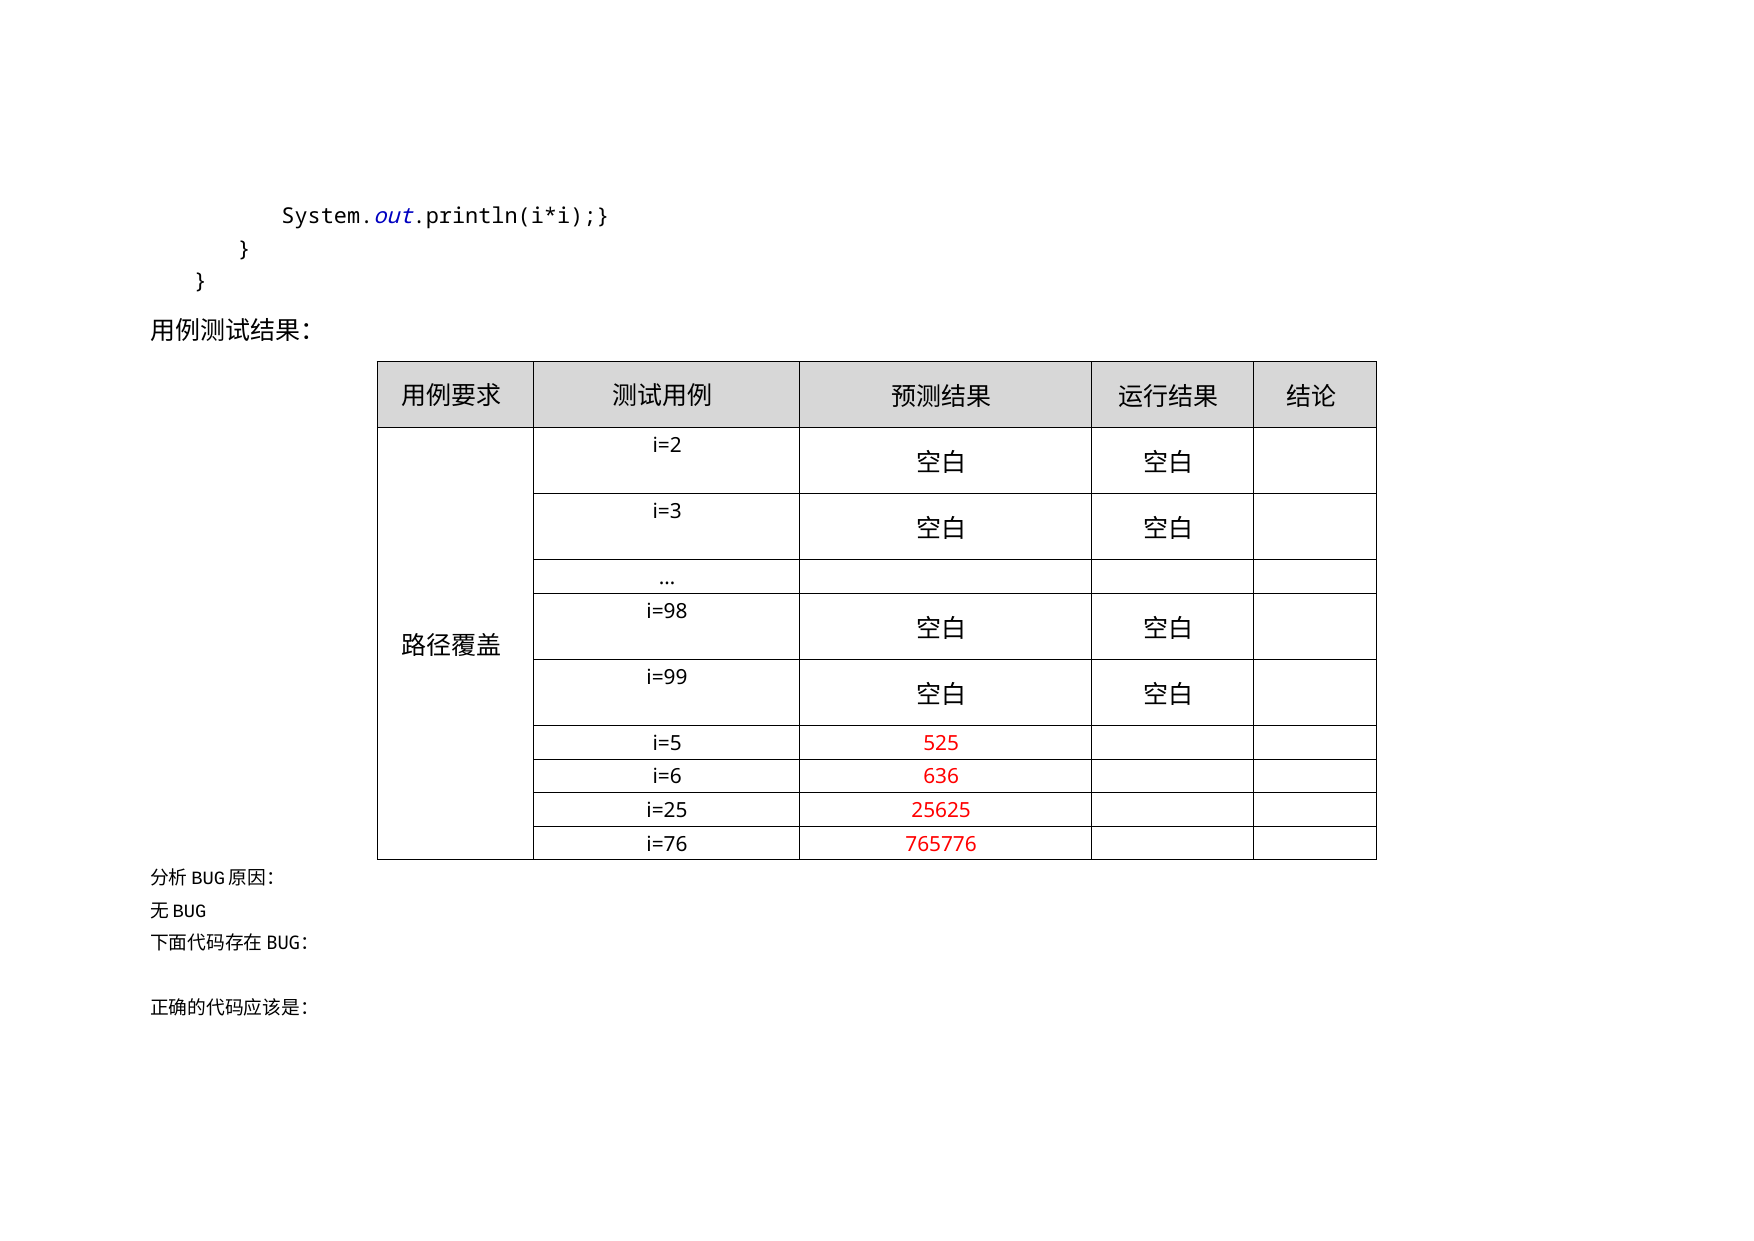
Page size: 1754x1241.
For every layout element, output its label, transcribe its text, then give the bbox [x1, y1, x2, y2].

table_cell i=2 [534, 428, 799, 493]
table_cell i=25 [534, 793, 799, 826]
table_cell 空白 [1092, 594, 1253, 659]
table_cell [1254, 793, 1376, 826]
table_cell [1254, 428, 1376, 493]
table_cell [1254, 827, 1376, 859]
table_cell i=98 [534, 594, 799, 659]
table_header 运行结果 [1092, 362, 1253, 427]
table_header 结论 [1254, 362, 1376, 427]
table_cell [1092, 827, 1253, 859]
table_cell [800, 560, 1091, 593]
table_cell [1092, 560, 1253, 593]
table_cell [1254, 594, 1376, 659]
table_header 用例要求 [378, 362, 533, 427]
table_cell 路径覆盖 [378, 428, 533, 859]
table_cell 空白 [800, 494, 1091, 559]
table_cell i=3 [534, 494, 799, 559]
table_header 测试用例 [534, 362, 799, 427]
table_cell i=99 [534, 660, 799, 725]
text } [150, 264, 1604, 296]
text 下面代码存在BUG： [150, 925, 1604, 958]
table_cell [1092, 726, 1253, 758]
table_cell 空白 [1092, 494, 1253, 559]
text 分析BUG原因： [150, 860, 1604, 893]
table_cell i=6 [534, 760, 799, 792]
table_cell 25625 [800, 793, 1091, 826]
table_cell 空白 [800, 428, 1091, 493]
table_cell 空白 [800, 594, 1091, 659]
table_cell [1092, 760, 1253, 792]
table_header 预测结果 [800, 362, 1091, 427]
table_cell 636 [800, 760, 1091, 792]
table_cell 空白 [1092, 660, 1253, 725]
table_cell [1254, 726, 1376, 758]
text 正确的代码应该是： [150, 990, 1604, 1023]
table_cell [1254, 760, 1376, 792]
table_cell 765776 [800, 827, 1091, 859]
text System.out.println(i*i);} [150, 199, 1604, 231]
text 无BUG [150, 893, 1604, 925]
table_cell 空白 [800, 660, 1091, 725]
table_cell [1254, 660, 1376, 725]
table_cell i=5 [534, 726, 799, 758]
table_cell [1254, 560, 1376, 593]
table_cell 空白 [1092, 428, 1253, 493]
table_cell [1092, 793, 1253, 826]
table_cell [1254, 494, 1376, 559]
table_cell i=76 [534, 827, 799, 859]
text } [150, 231, 1604, 264]
text 用例测试结果： [150, 296, 1604, 361]
table_cell … [534, 560, 799, 593]
table_cell 525 [800, 726, 1091, 758]
